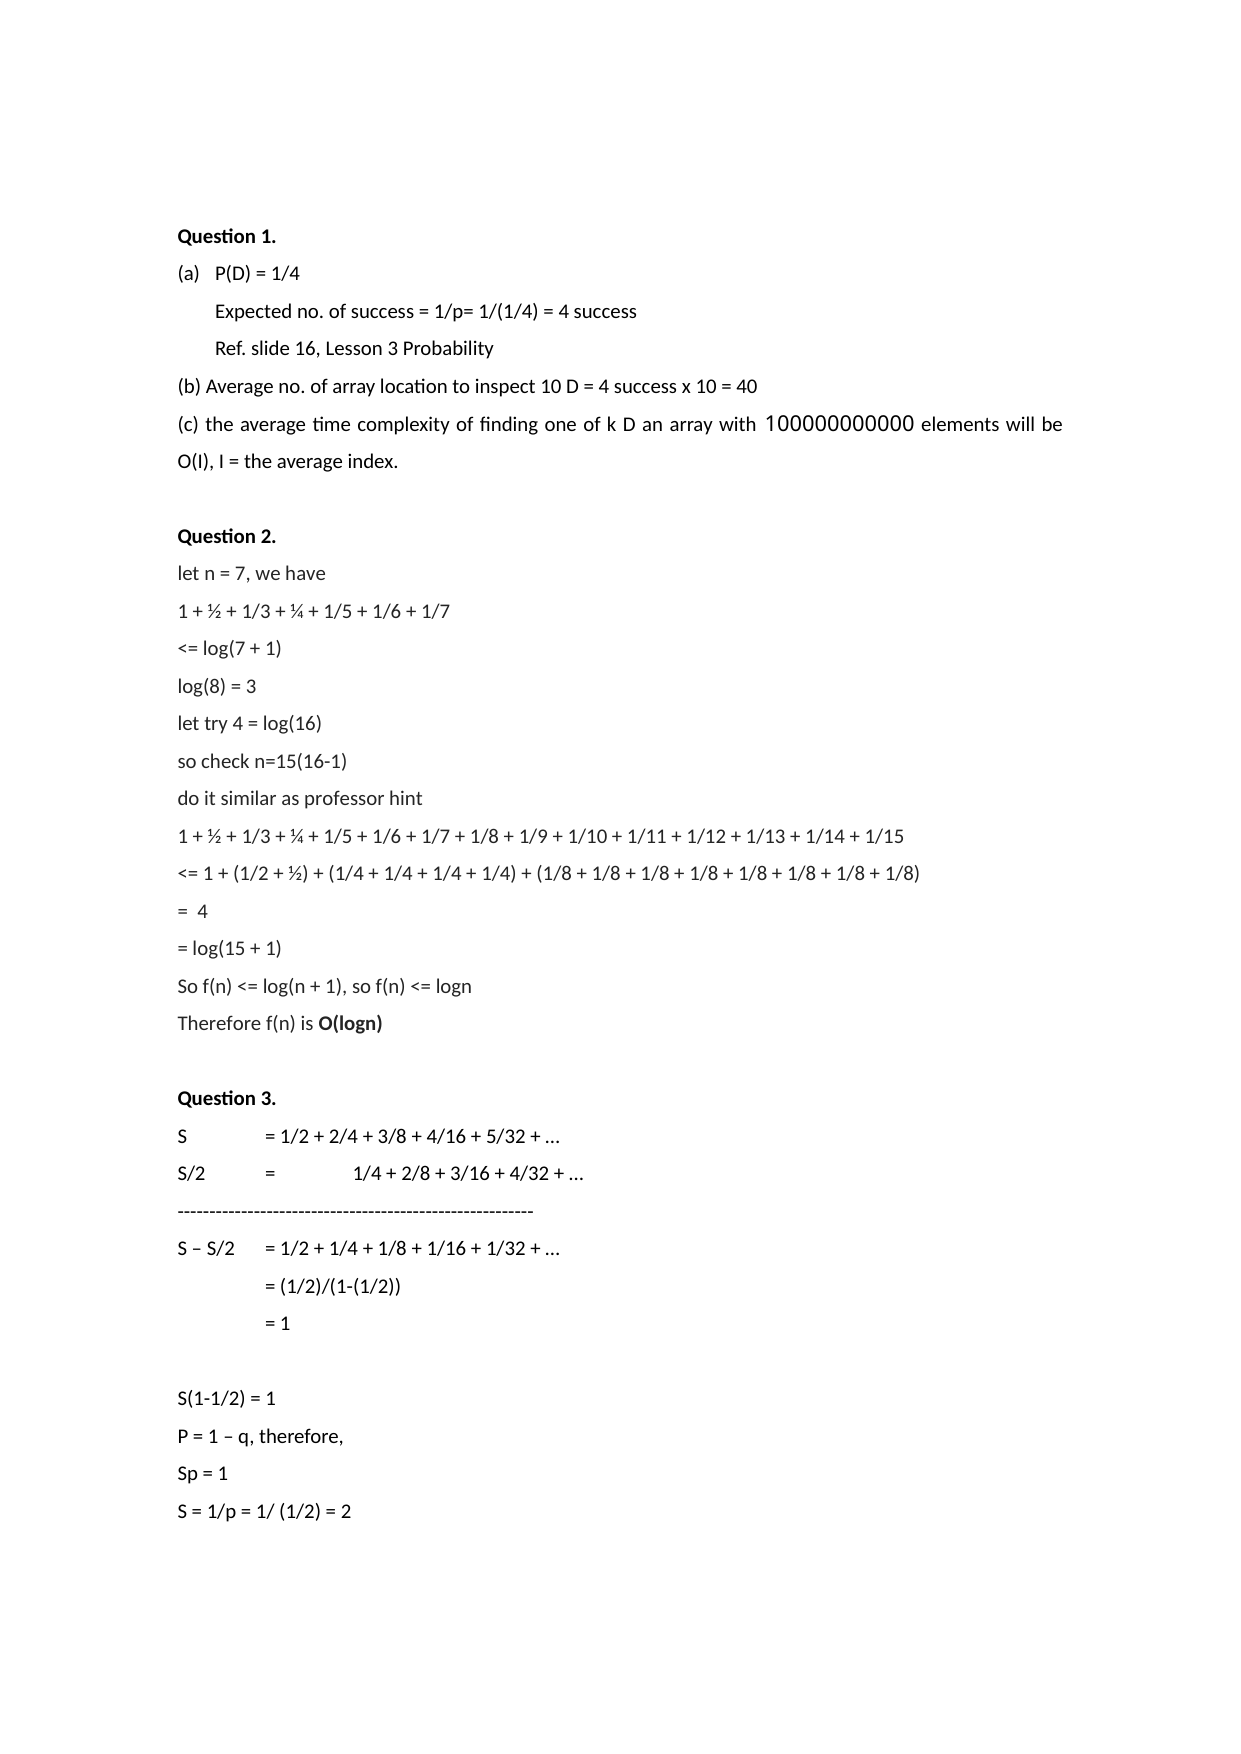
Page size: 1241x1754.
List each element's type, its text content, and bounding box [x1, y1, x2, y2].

text Question 1. [177, 217, 1063, 254]
text let n = 7, we have [177, 554, 1063, 592]
text do it similar as professor hint [177, 779, 1063, 817]
text P = 1 – q, therefore, [177, 1417, 1063, 1454]
text -------------------------------------------------------- [177, 1192, 1063, 1229]
text 1 + ½ + 1/3 + ¼ + 1/5 + 1/6 + 1/7 + 1/8 + 1/9 + 1/10 + 1/11 + 1/12 + 1/13 + 1/14 + 1/15 [177, 817, 1063, 854]
list P(D) = 1/4 [177, 254, 1063, 292]
text = log(15 + 1) [177, 929, 1063, 967]
text 1 + ½ + 1/3 + ¼ + 1/5 + 1/6 + 1/7 [177, 592, 1063, 629]
text = 1 [177, 1304, 1063, 1342]
text Therefore f(n) is O(logn) [177, 1004, 1063, 1042]
text S(1-1/2) = 1 [177, 1379, 1063, 1417]
list Ref. slide 16, Lesson 3 Probability [215, 329, 1063, 367]
text let try 4 = log(16) [177, 704, 1063, 742]
text <= log(7 + 1) [177, 629, 1063, 667]
text = 4 [177, 892, 1063, 929]
text so check n=15(16-1) [177, 742, 1063, 779]
text = (1/2)/(1-(1/2)) [177, 1267, 1063, 1304]
text Question 2. [177, 517, 1063, 554]
text (c) the average time complexity of finding one of k D an array with 100000000000 elements will be O(I), I = the average index. [177, 404, 1063, 479]
text So f(n) <= log(n + 1), so f(n) <= logn [177, 967, 1063, 1004]
text Sp = 1 [177, 1454, 1063, 1492]
text (b) Average no. of array location to inspect 10 D = 4 success x 10 = 40 [177, 367, 1063, 404]
text S = 1/2 + 2/4 + 3/8 + 4/16 + 5/32 + … [177, 1117, 1063, 1154]
text S/2 = 1/4 + 2/8 + 3/16 + 4/32 + … [177, 1154, 1063, 1192]
text S – S/2 = 1/2 + 1/4 + 1/8 + 1/16 + 1/32 + … [177, 1229, 1063, 1267]
text log(8) = 3 [177, 667, 1063, 704]
text <= 1 + (1/2 + ½) + (1/4 + 1/4 + 1/4 + 1/4) + (1/8 + 1/8 + 1/8 + 1/8 + 1/8 + 1/8 + 1/8 + 1/8) [177, 854, 1063, 892]
list Expected no. of success = 1/p= 1/(1/4) = 4 success [215, 292, 1063, 329]
text Question 3. [177, 1079, 1063, 1117]
text S = 1/p = 1/ (1/2) = 2 [177, 1492, 1063, 1529]
